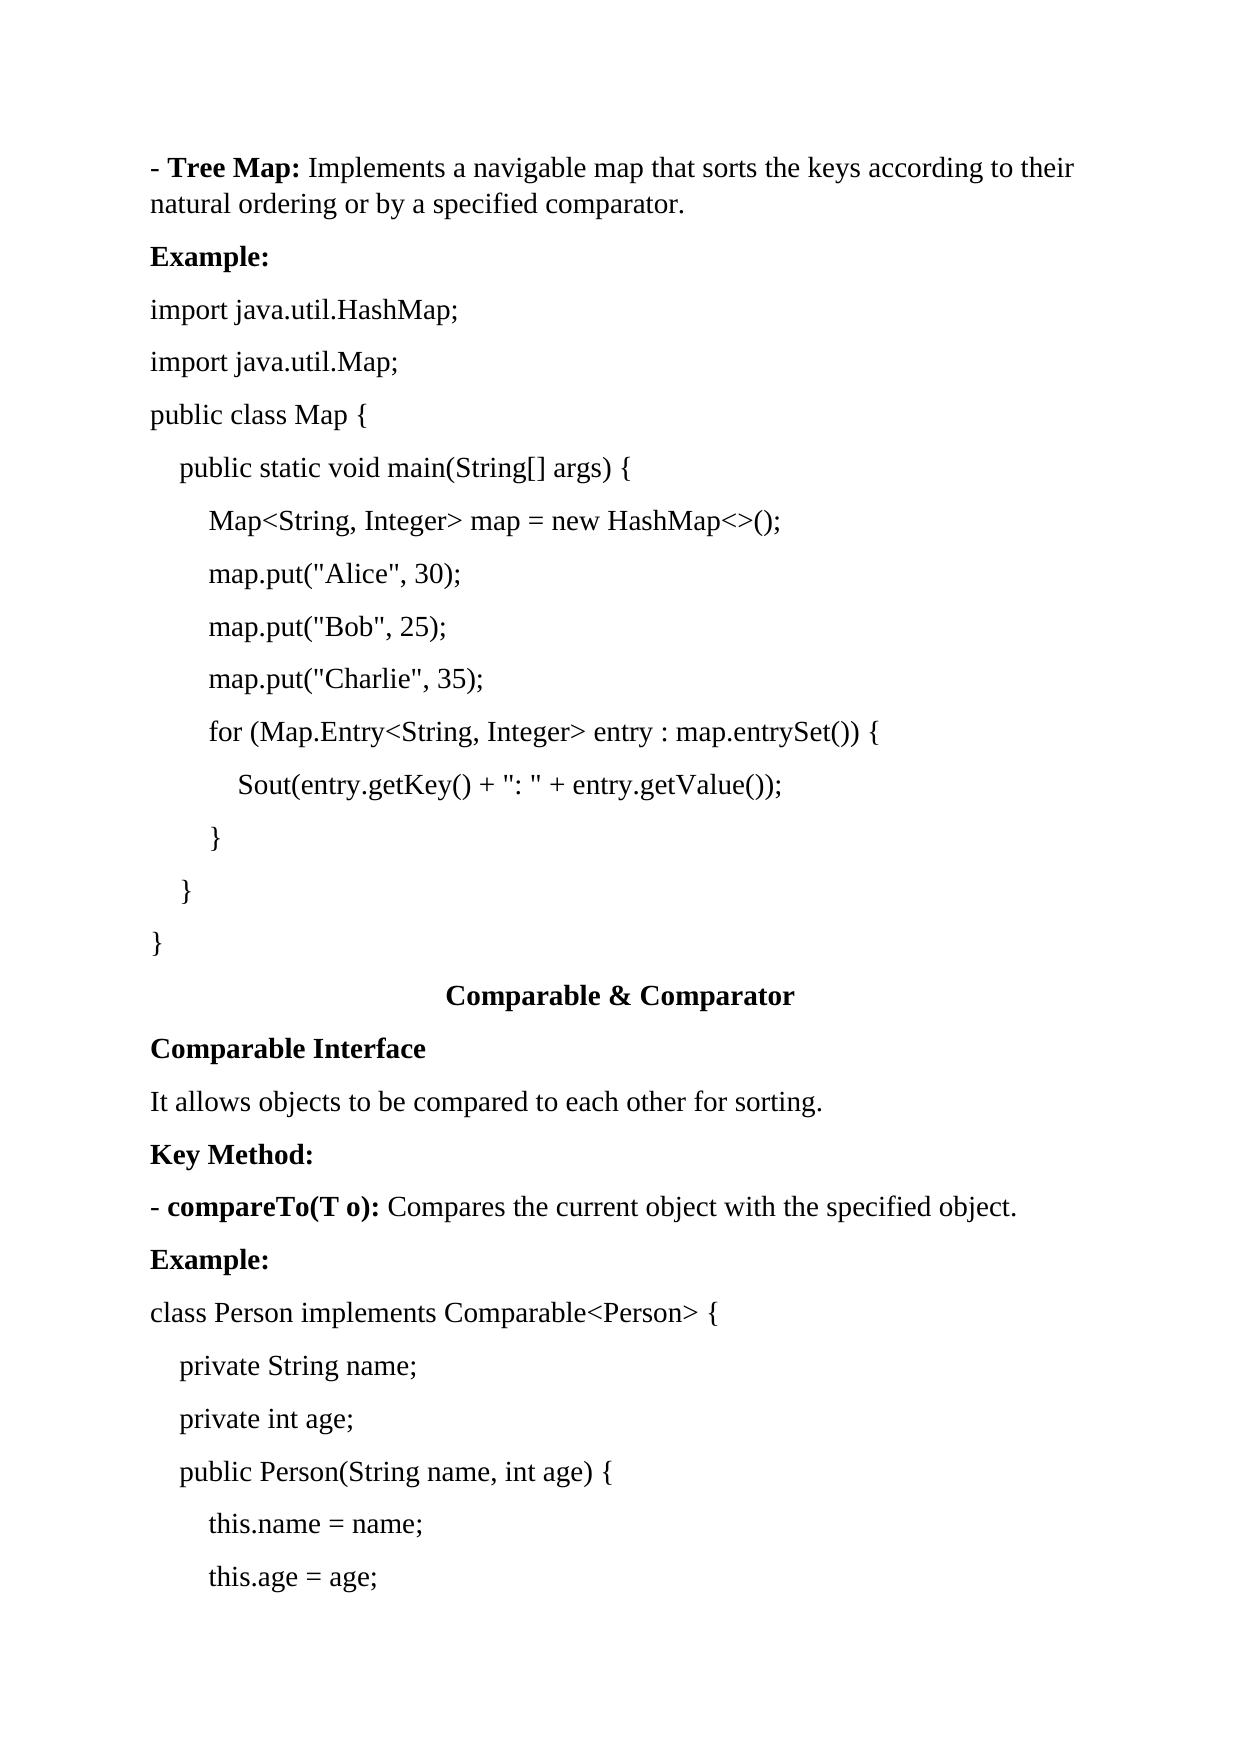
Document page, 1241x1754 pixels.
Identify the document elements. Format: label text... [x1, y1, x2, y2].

text Key Method: [150, 1137, 1090, 1170]
text public class Map { [150, 397, 1090, 431]
text Comparable Interface [150, 1031, 1090, 1065]
text map.put("Charlie", 35); [150, 661, 1090, 695]
text this.name = name; [150, 1506, 1090, 1540]
text public static void main(String[] args) { [150, 450, 1090, 484]
text Sout(entry.getKey() + ": " + entry.getValue()); [150, 767, 1090, 801]
text import java.util.Map; [150, 344, 1090, 378]
text for (Map.Entry<String, Integer> entry : map.entrySet()) { [150, 714, 1090, 748]
text - Tree Map: Implements a navigable map that sorts the keys according to their natural ordering or by a specified comparator. [150, 150, 1090, 220]
text import java.util.HashMap; [150, 292, 1090, 325]
text It allows objects to be compared to each other for sorting. [150, 1084, 1090, 1117]
text - compareTo(T o): Compares the current object with the specified object. [150, 1189, 1090, 1223]
text Comparable & Comparator [150, 978, 1090, 1012]
text class Person implements Comparable<Person> { [150, 1295, 1090, 1329]
text Example: [150, 1242, 1090, 1276]
text private int age; [150, 1401, 1090, 1434]
text } [150, 926, 1090, 959]
text map.put("Alice", 30); [150, 556, 1090, 589]
text private String name; [150, 1348, 1090, 1382]
text Example: [150, 239, 1090, 272]
text Map<String, Integer> map = new HashMap<>(); [150, 503, 1090, 537]
text } [150, 873, 1090, 906]
text } [150, 820, 1090, 853]
text public Person(String name, int age) { [150, 1454, 1090, 1487]
text map.put("Bob", 25); [150, 609, 1090, 642]
text this.age = age; [150, 1559, 1090, 1593]
